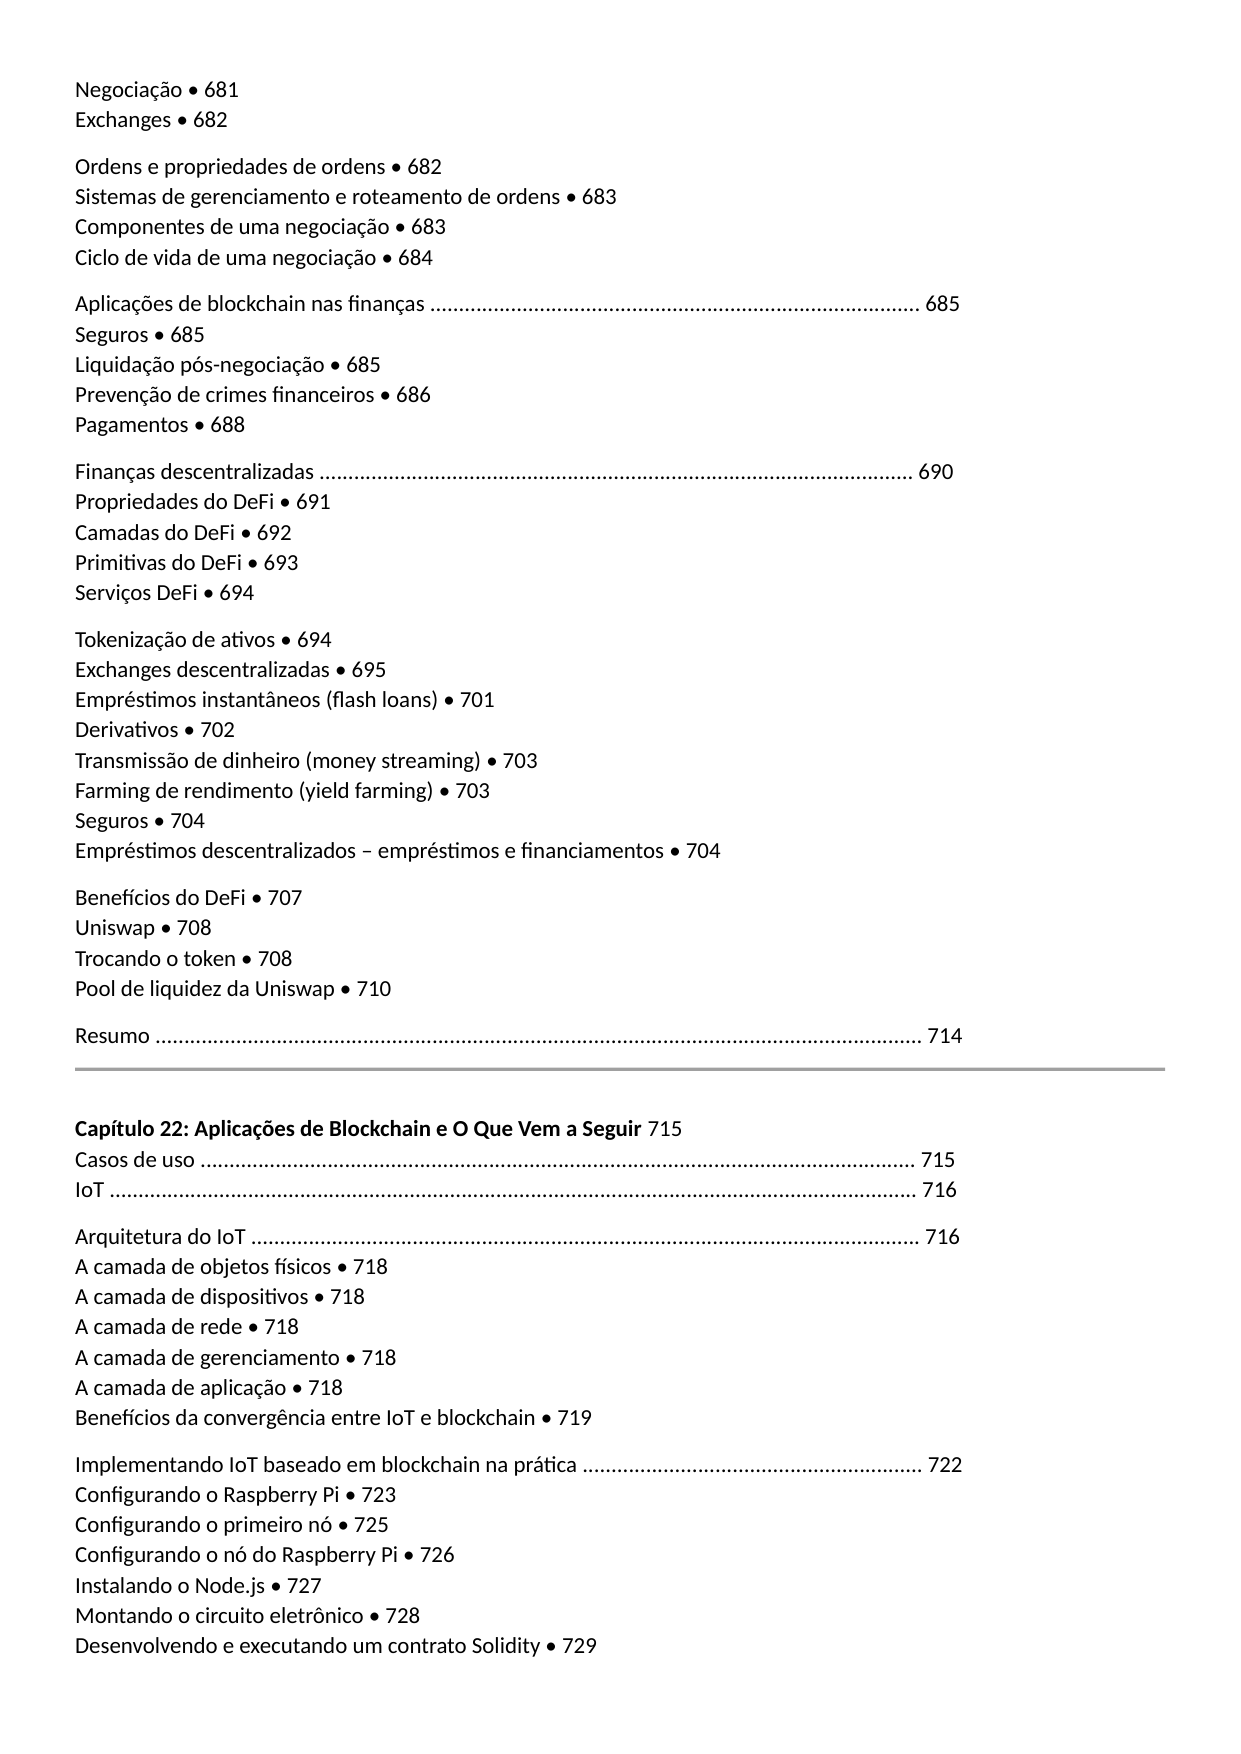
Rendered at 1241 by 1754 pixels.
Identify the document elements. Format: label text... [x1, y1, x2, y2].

text Negociação • 681 Exchanges • 682 [75, 75, 1165, 133]
text Aplicações de blockchain nas finanças ..................................................................................... 685 Seguros • 685 Liquidação pós-negociação • 685 Prevenção de crimes financeiros • 686 Pagamentos • 688 [75, 289, 1165, 438]
text Resumo ..................................................................................................................................... 714 [75, 1021, 1165, 1049]
text Tokenização de ativos • 694 Exchanges descentralizadas • 695 Empréstimos instantâneos (flash loans) • 701 Derivativos • 702 Transmissão de dinheiro (money streaming) • 703 Farming de rendimento (yield farming) • 703 Seguros • 704 Empréstimos descentralizados – empréstimos e financiamentos • 704 [75, 625, 1165, 864]
text Ordens e propriedades de ordens • 682 Sistemas de gerenciamento e roteamento de ordens • 683 Componentes de uma negociação • 683 Ciclo de vida de uma negociação • 684 [75, 152, 1165, 271]
text Finanças descentralizadas ....................................................................................................... 690 Propriedades do DeFi • 691 Camadas do DeFi • 692 Primitivas do DeFi • 693 Serviços DeFi • 694 [75, 457, 1165, 606]
text Implementando IoT baseado em blockchain na prática ........................................................... 722 Configurando o Raspberry Pi • 723 Configurando o primeiro nó • 725 Configurando o nó do Raspberry Pi • 726 Instalando o Node.js • 727 Montando o circuito eletrônico • 728 Desenvolvendo e executando um contrato Solidity • 729 [75, 1450, 1165, 1659]
text Arquitetura do IoT .................................................................................................................... 716 A camada de objetos físicos • 718 A camada de dispositivos • 718 A camada de rede • 718 A camada de gerenciamento • 718 A camada de aplicação • 718 Benefícios da convergência entre IoT e blockchain • 719 [75, 1222, 1165, 1431]
text Capítulo 22: Aplicações de Blockchain e O Que Vem a Seguir 715 Casos de uso ............................................................................................................................ 715 IoT ............................................................................................................................................ 716 [75, 1114, 1165, 1203]
text Benefícios do DeFi • 707 Uniswap • 708 Trocando o token • 708 Pool de liquidez da Uniswap • 710 [75, 883, 1165, 1002]
